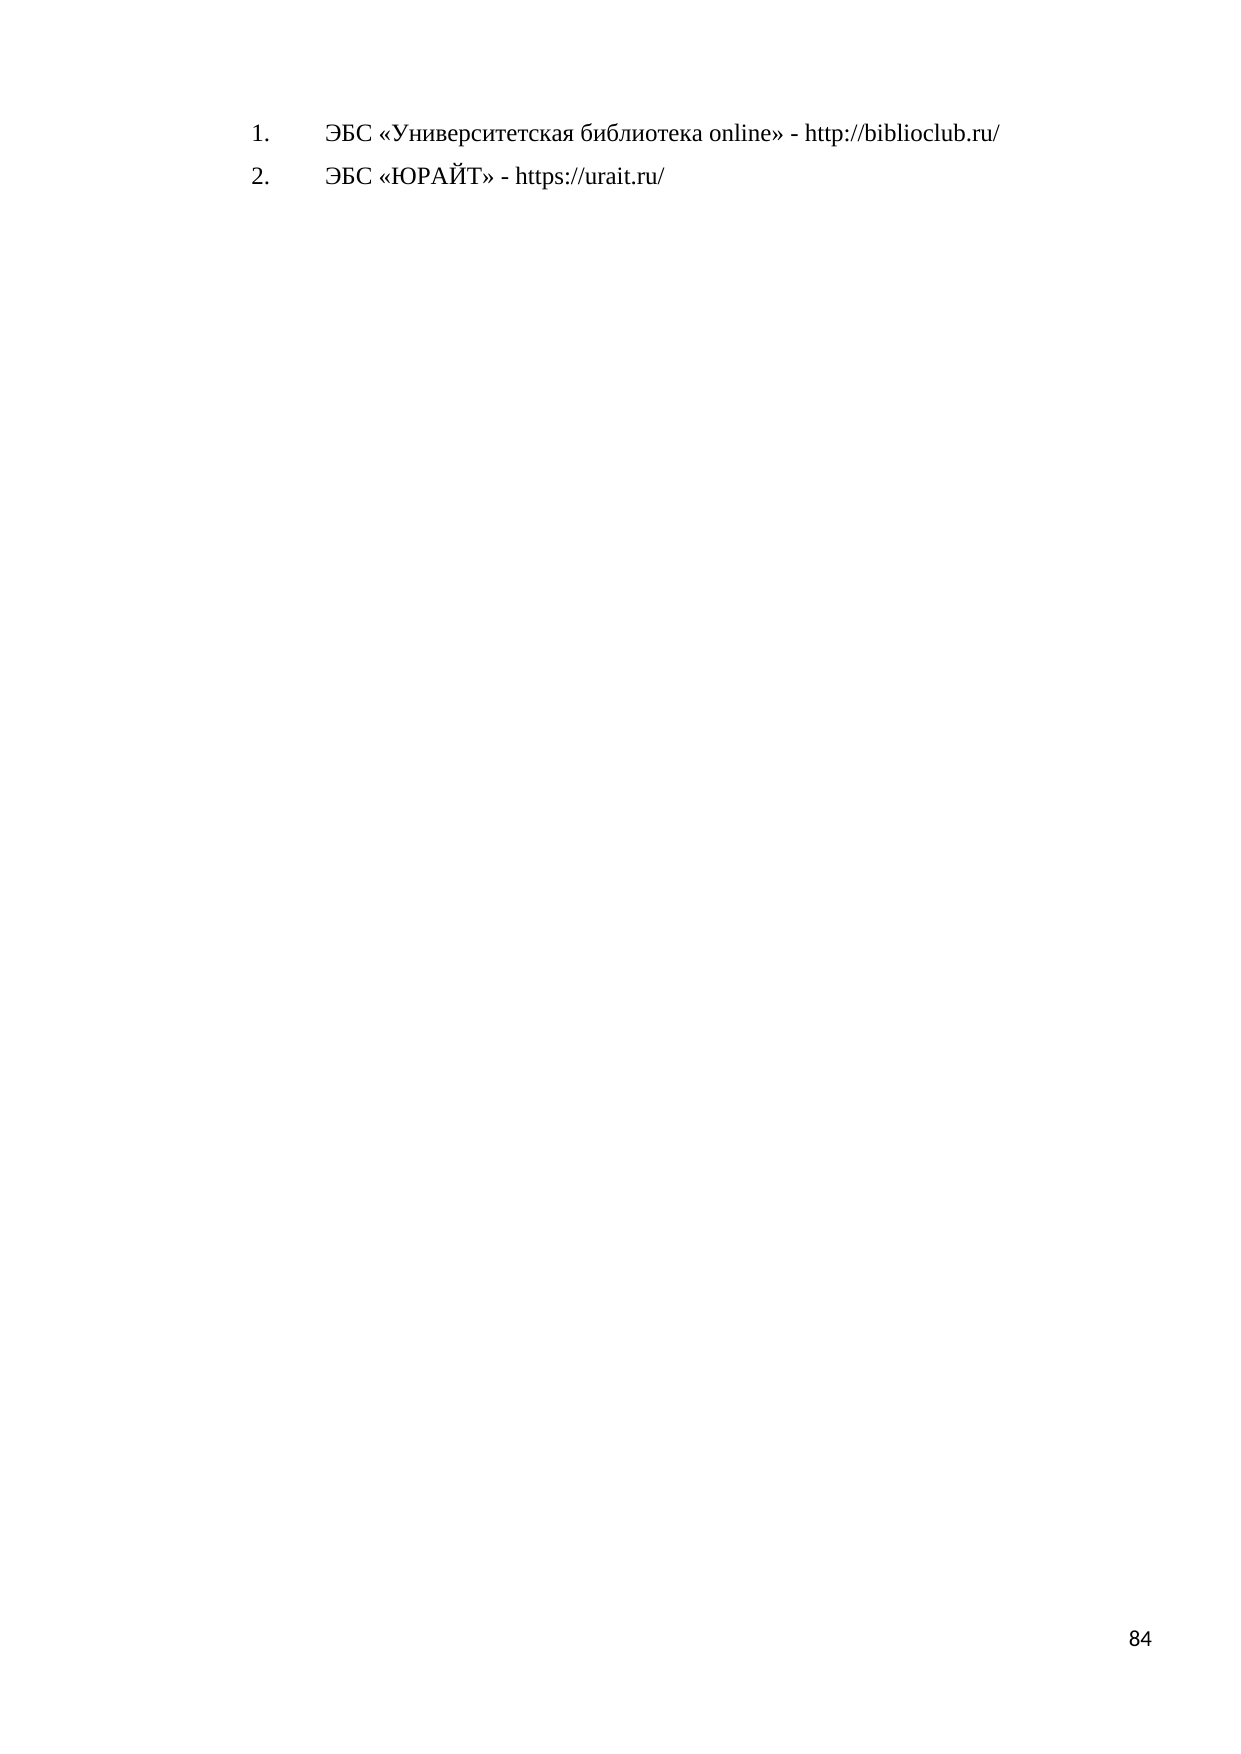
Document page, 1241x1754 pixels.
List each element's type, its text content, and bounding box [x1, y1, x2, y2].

text 1. ЭБС «Университетская библиотека online» - http://biblioclub.ru/ [177, 118, 1152, 147]
text 2. ЭБС «ЮРАЙТ» - https://urait.ru/ [177, 161, 1152, 190]
